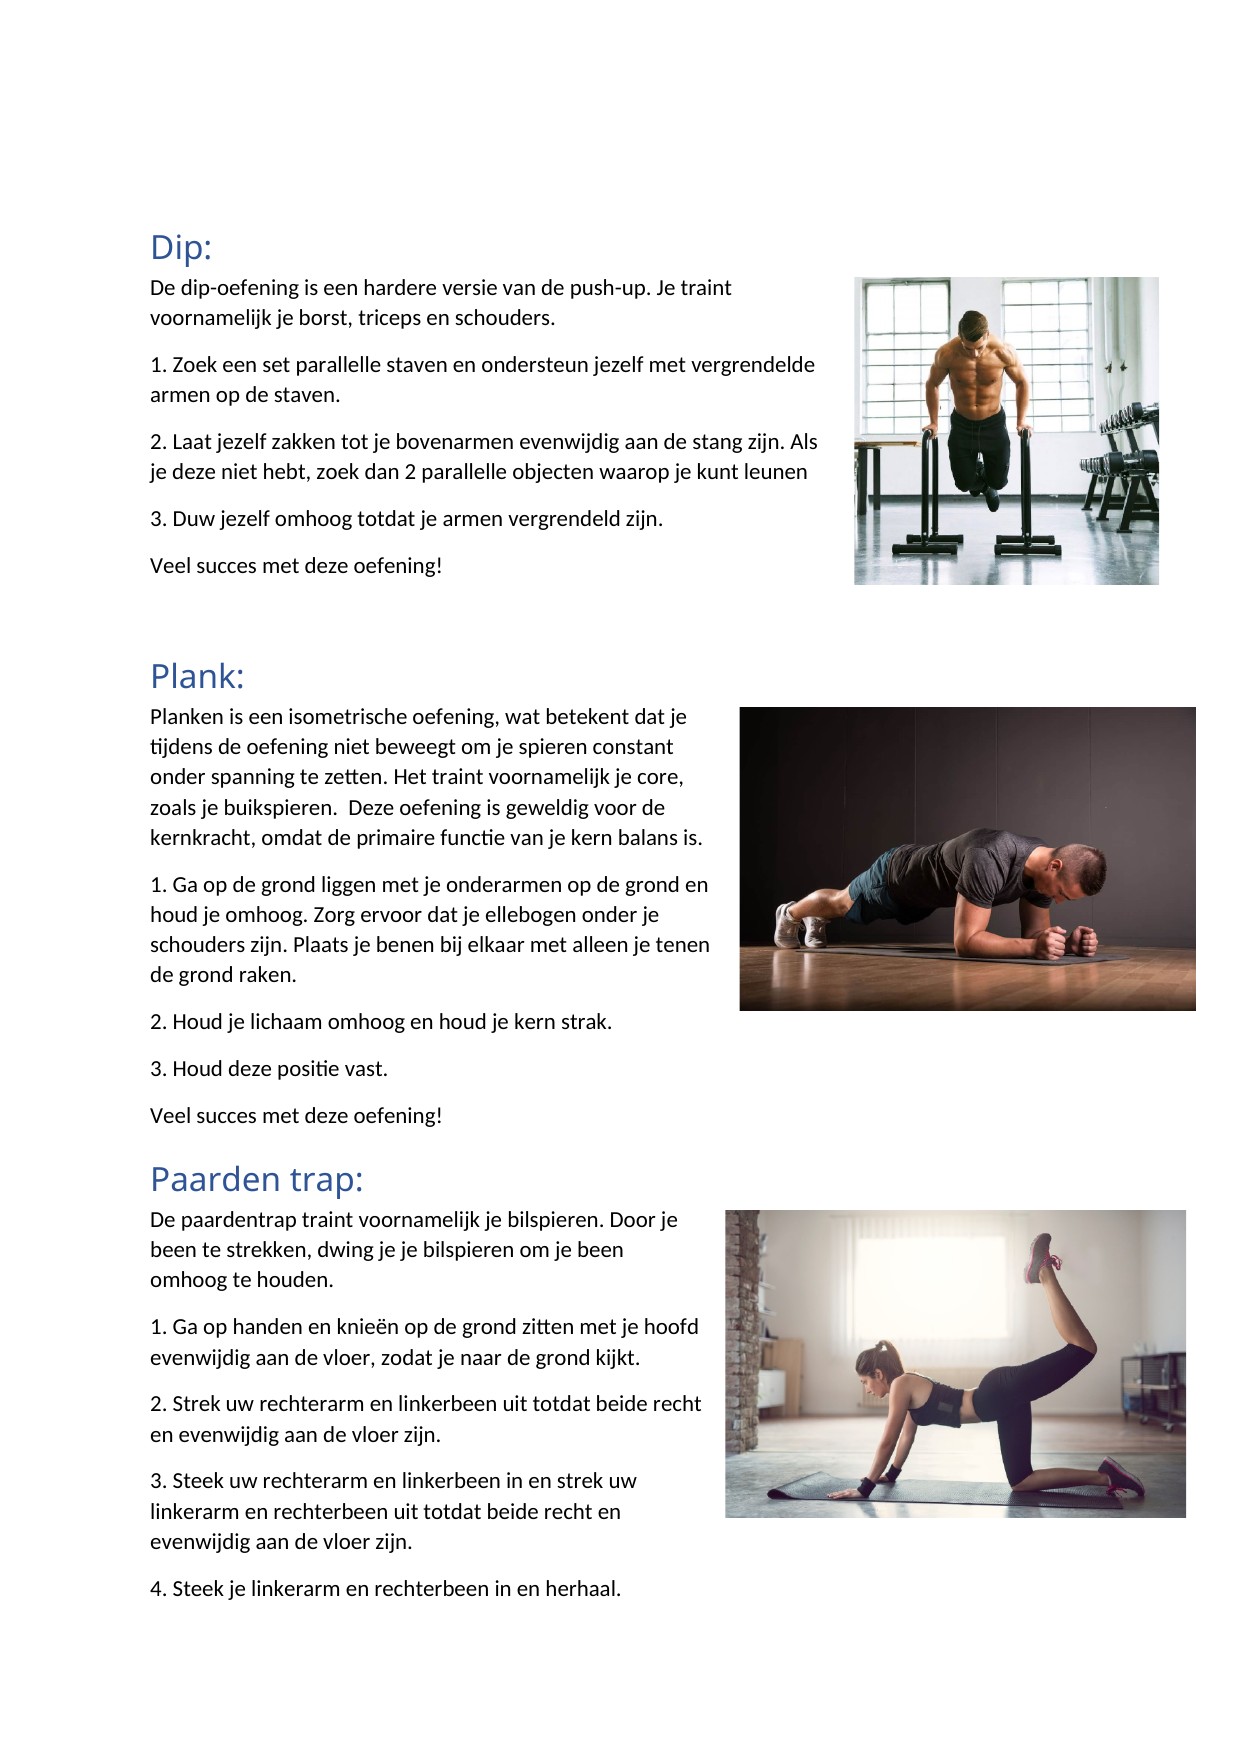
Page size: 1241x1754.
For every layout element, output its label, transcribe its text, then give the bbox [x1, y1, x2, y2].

text 2. Strek uw rechterarm en linkerbeen uit totdat beide recht en evenwijdig aan de vloer zijn. [150, 1389, 723, 1448]
subtitle Dip: [150, 224, 1090, 269]
text Veel succes met deze oefening! [150, 1101, 1090, 1129]
subtitle Plank: [150, 653, 1090, 698]
text 4. Steek je linkerarm en rechterbeen in en herhaal. [150, 1574, 1090, 1602]
subtitle Paarden trap: [150, 1156, 1090, 1202]
text Planken is een isometrische oefening, wat betekent dat je tijdens de oefening niet beweegt om je spieren constant onder spanning te zetten. Het traint voornamelijk je core, zoals je buikspieren. Deze oefening is geweldig voor de kernkracht, omdat de primaire functie van je kern balans is. [150, 702, 1090, 851]
text Veel succes met deze oefening! [150, 551, 852, 579]
picture [739, 707, 1196, 1011]
text 2. Houd je lichaam omhoog en houd je kern strak. [150, 1007, 1090, 1035]
text De dip-oefening is een hardere versie van de push-up. Je traint voornamelijk je borst, triceps en schouders. [150, 273, 1090, 331]
text De paardentrap traint voornamelijk je bilspieren. Door je been te strekken, dwing je je bilspieren om je been omhoog te houden. [150, 1205, 1090, 1294]
text 1. Zoek een set parallelle staven en ondersteun jezelf met vergrendelde armen op de staven. [150, 350, 852, 408]
text 3. Steek uw rechterarm en linkerbeen in en strek uw linkerarm en rechterbeen uit totdat beide recht en evenwijdig aan de vloer zijn. [150, 1467, 1090, 1555]
text 2. Laat jezelf zakken tot je bovenarmen evenwijdig aan de stang zijn. Als je deze niet hebt, zoek dan 2 parallelle objecten waarop je kunt leunen [150, 427, 852, 485]
picture [852, 277, 1159, 583]
text 3. Duw jezelf omhoog totdat je armen vergrendeld zijn. [150, 504, 852, 532]
picture [723, 1210, 1187, 1517]
text 1. Ga op de grond liggen met je onderarmen op de grond en houd je omhoog. Zorg ervoor dat je ellebogen onder je schouders zijn. Plaats je benen bij elkaar met alleen je tenen de grond raken. [150, 870, 739, 988]
text 3. Houd deze positie vast. [150, 1054, 1090, 1082]
text 1. Ga op handen en knieën op de grond zitten met je hoofd evenwijdig aan de vloer, zodat je naar de grond kijkt. [150, 1312, 723, 1371]
